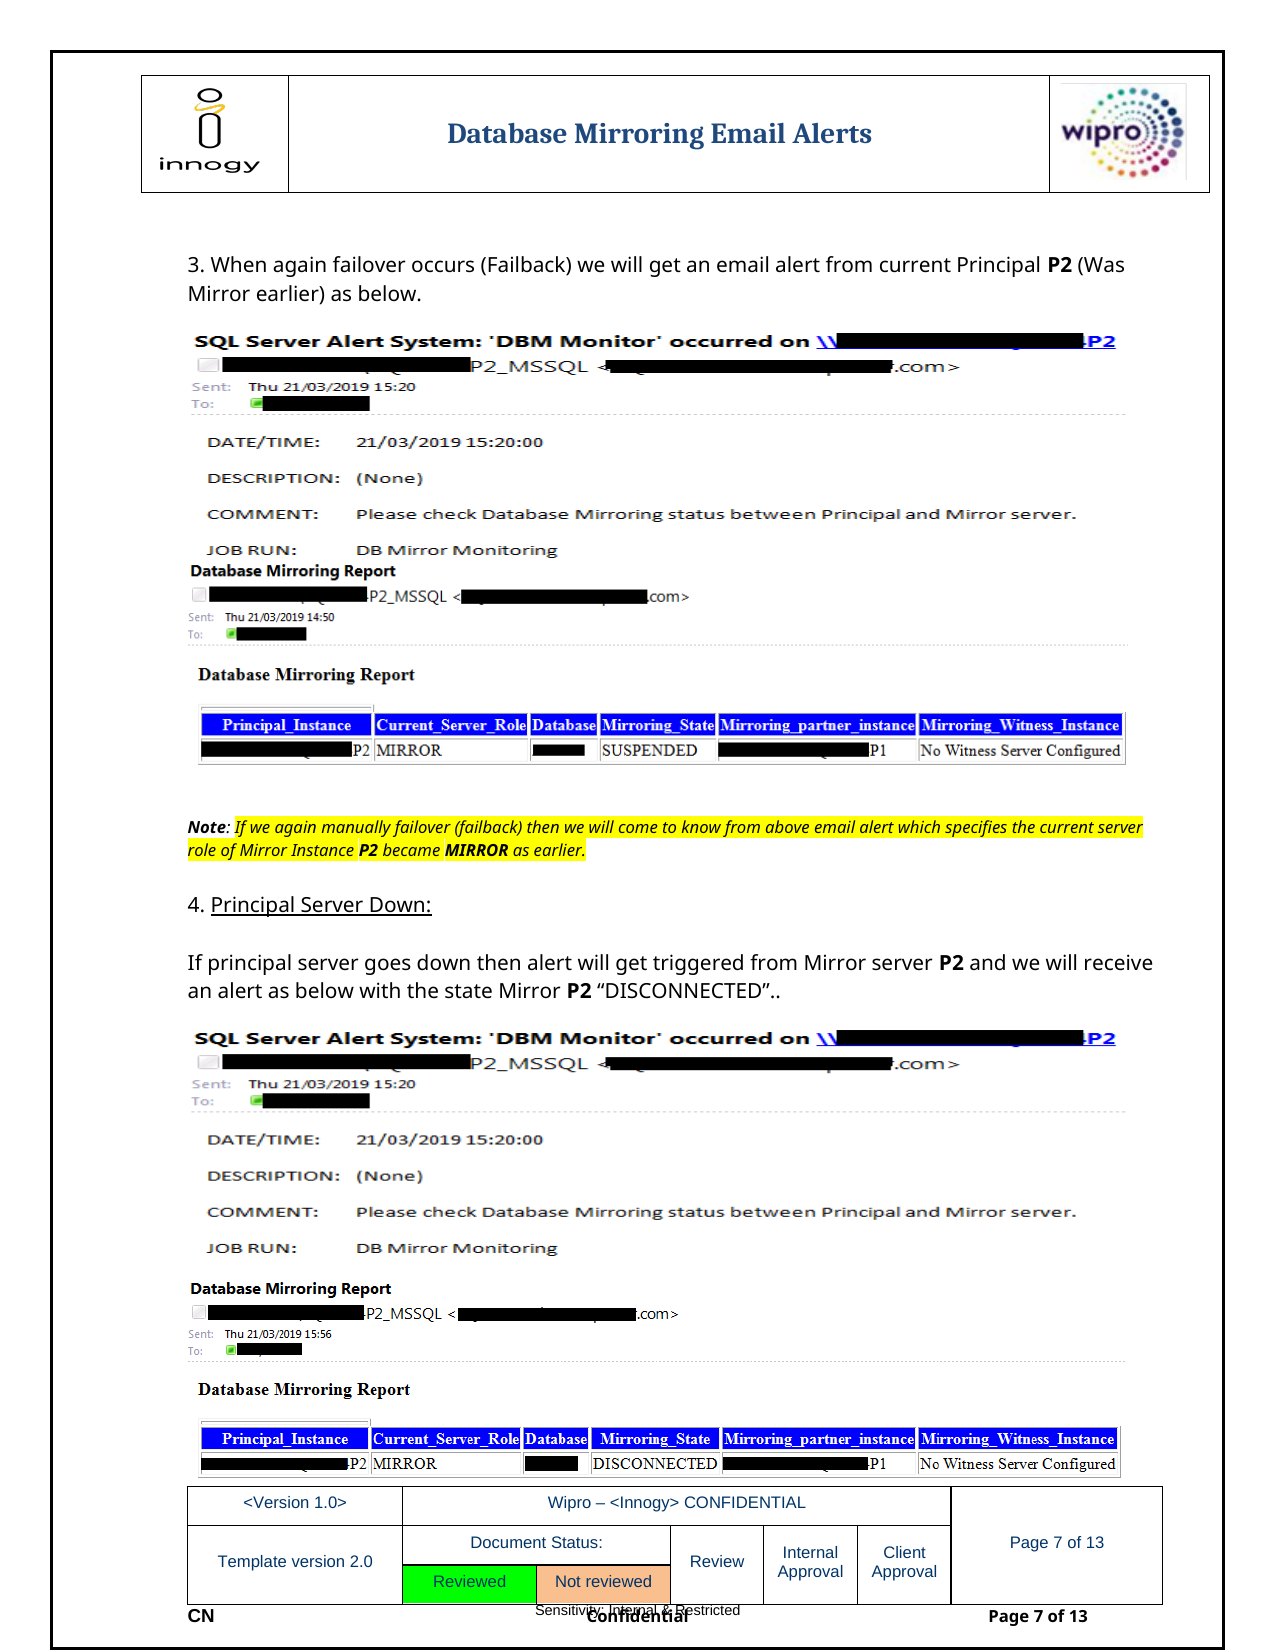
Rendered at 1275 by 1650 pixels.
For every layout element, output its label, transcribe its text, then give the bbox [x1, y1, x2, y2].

picture [187, 1277, 1127, 1484]
picture [187, 1023, 1127, 1259]
text 3. When again failover occurs (Failback) we will get an email alert from current Principal P2 (Was Mirror earlier) as below. [187, 251, 1162, 307]
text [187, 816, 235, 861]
text Note: If we again manually failover (failback) then we will come to know from above email alert which specifies the current server role of Mirror Instance P2 became MIRROR as earlier. [586, 816, 1162, 861]
picture [1060, 82, 1188, 180]
text If principal server goes down then alert will get triggered from Mirror server P2 and we will receive an alert as below with the state Mirror P2 “DISCONNECTED”.. [187, 948, 1162, 1005]
text 4. Principal Server Down: [187, 890, 1162, 919]
picture [187, 326, 1129, 768]
picture [159, 88, 260, 173]
